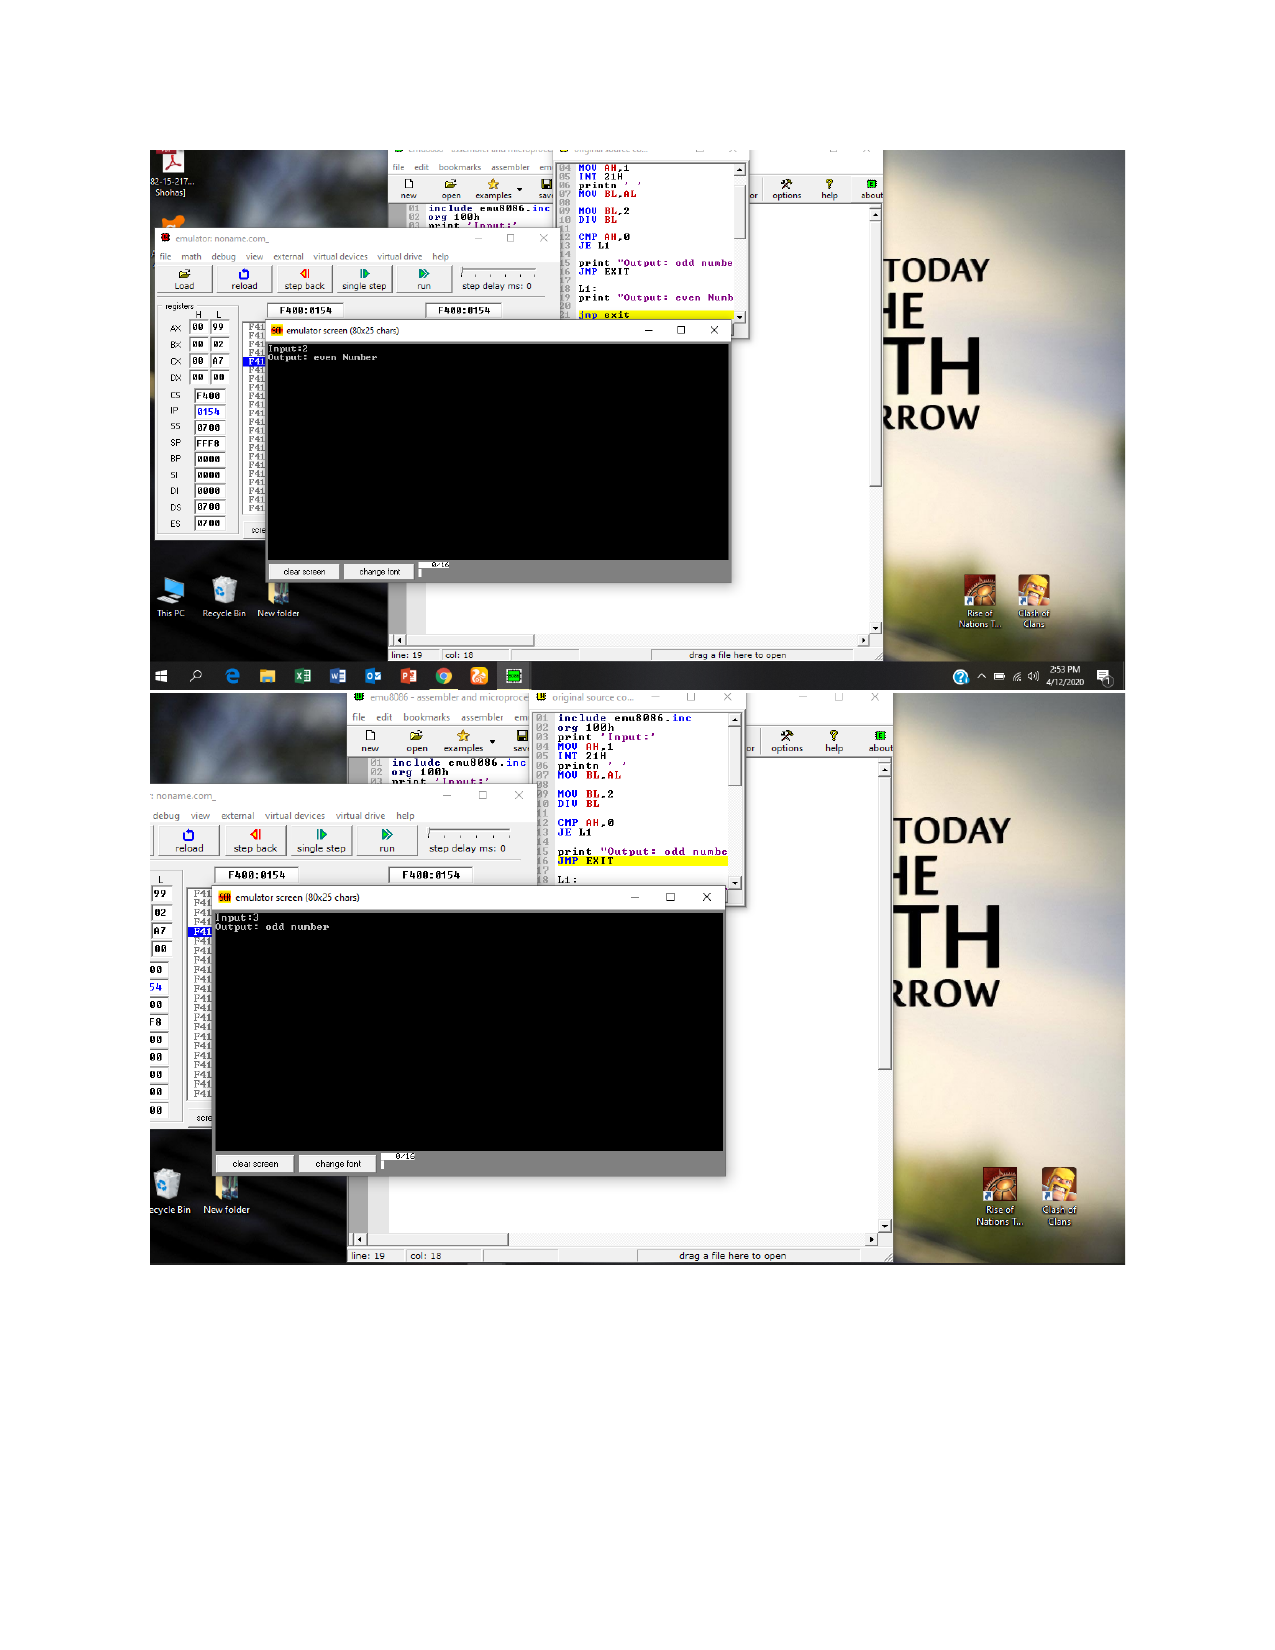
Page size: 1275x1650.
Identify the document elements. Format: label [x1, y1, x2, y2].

picture [150, 693, 1125, 1265]
picture [150, 150, 1125, 690]
